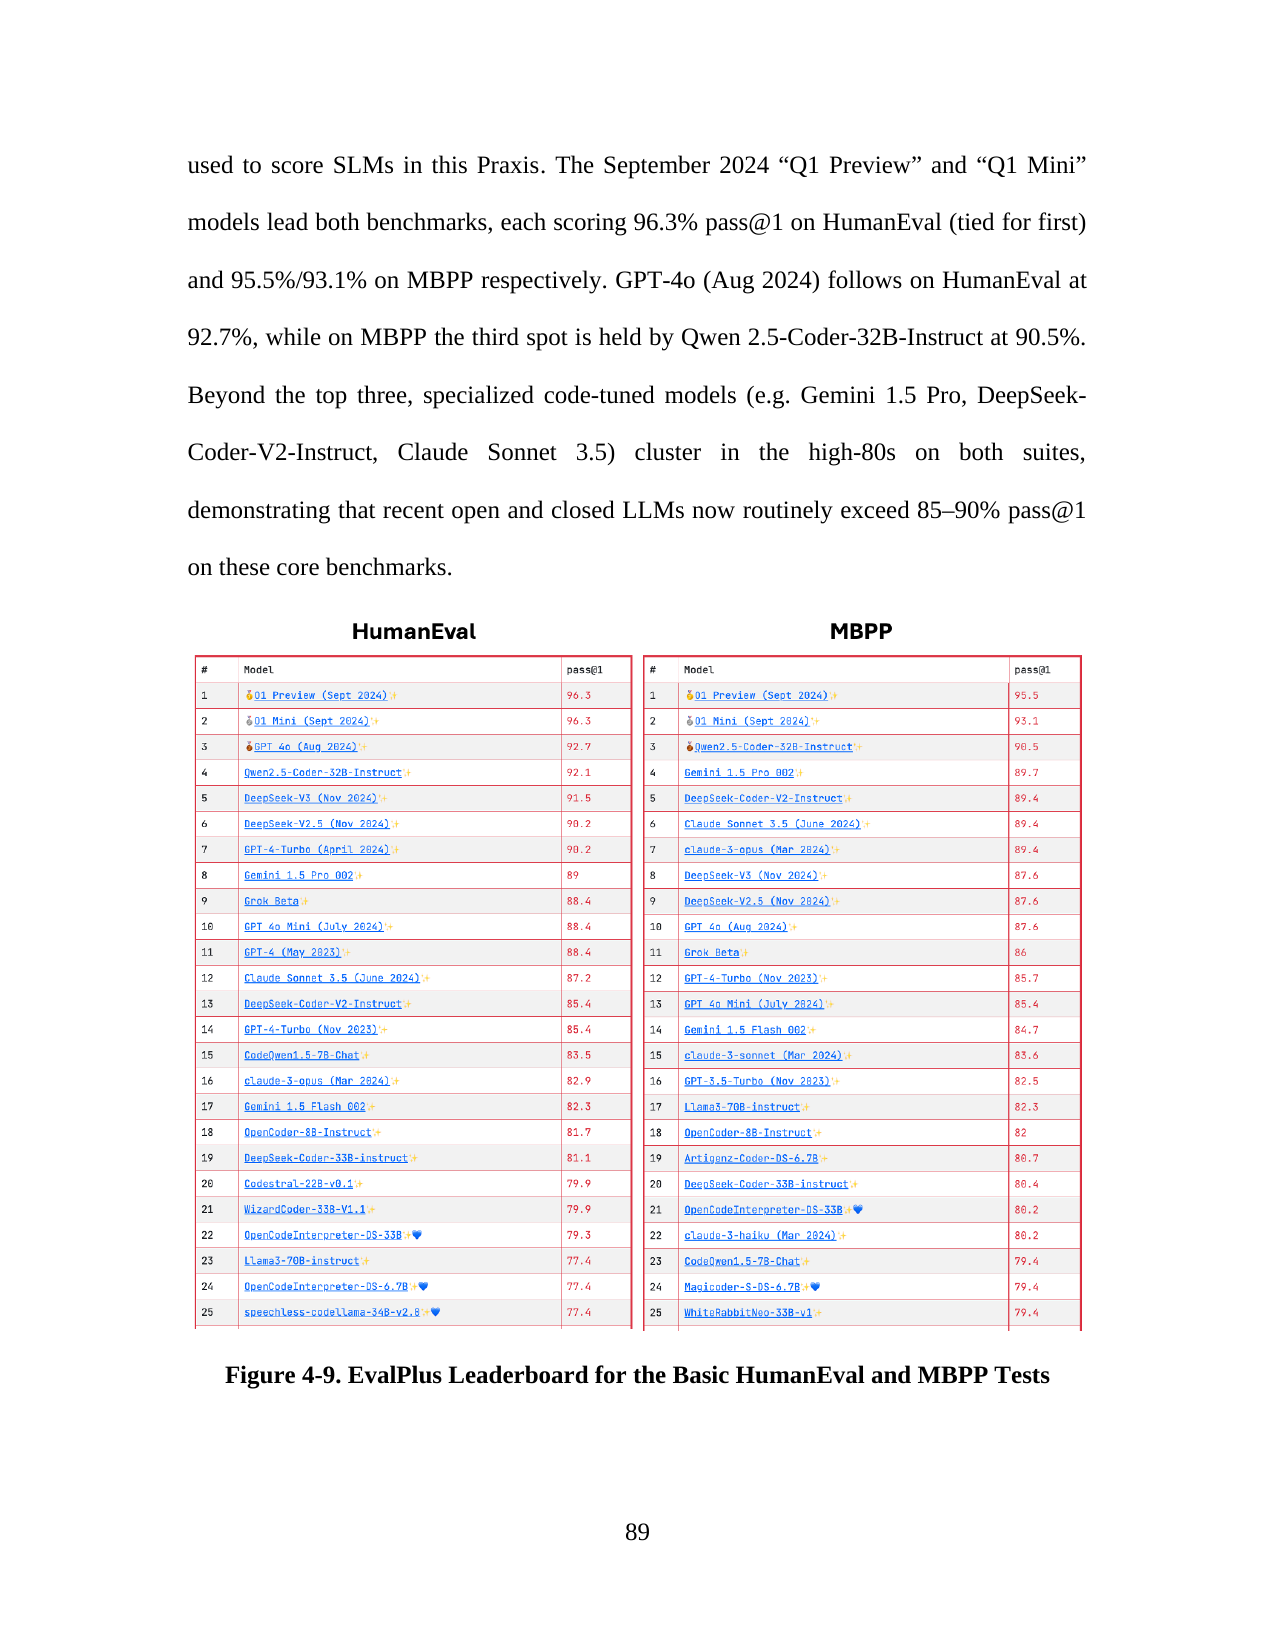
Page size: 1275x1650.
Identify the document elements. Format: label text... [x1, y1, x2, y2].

text Figure 4-9. EvalPlus Leaderboard for the Basic HumanEval and MBPP Tests [187, 1360, 1087, 1388]
picture [187, 610, 1088, 1331]
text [187, 150, 1087, 581]
